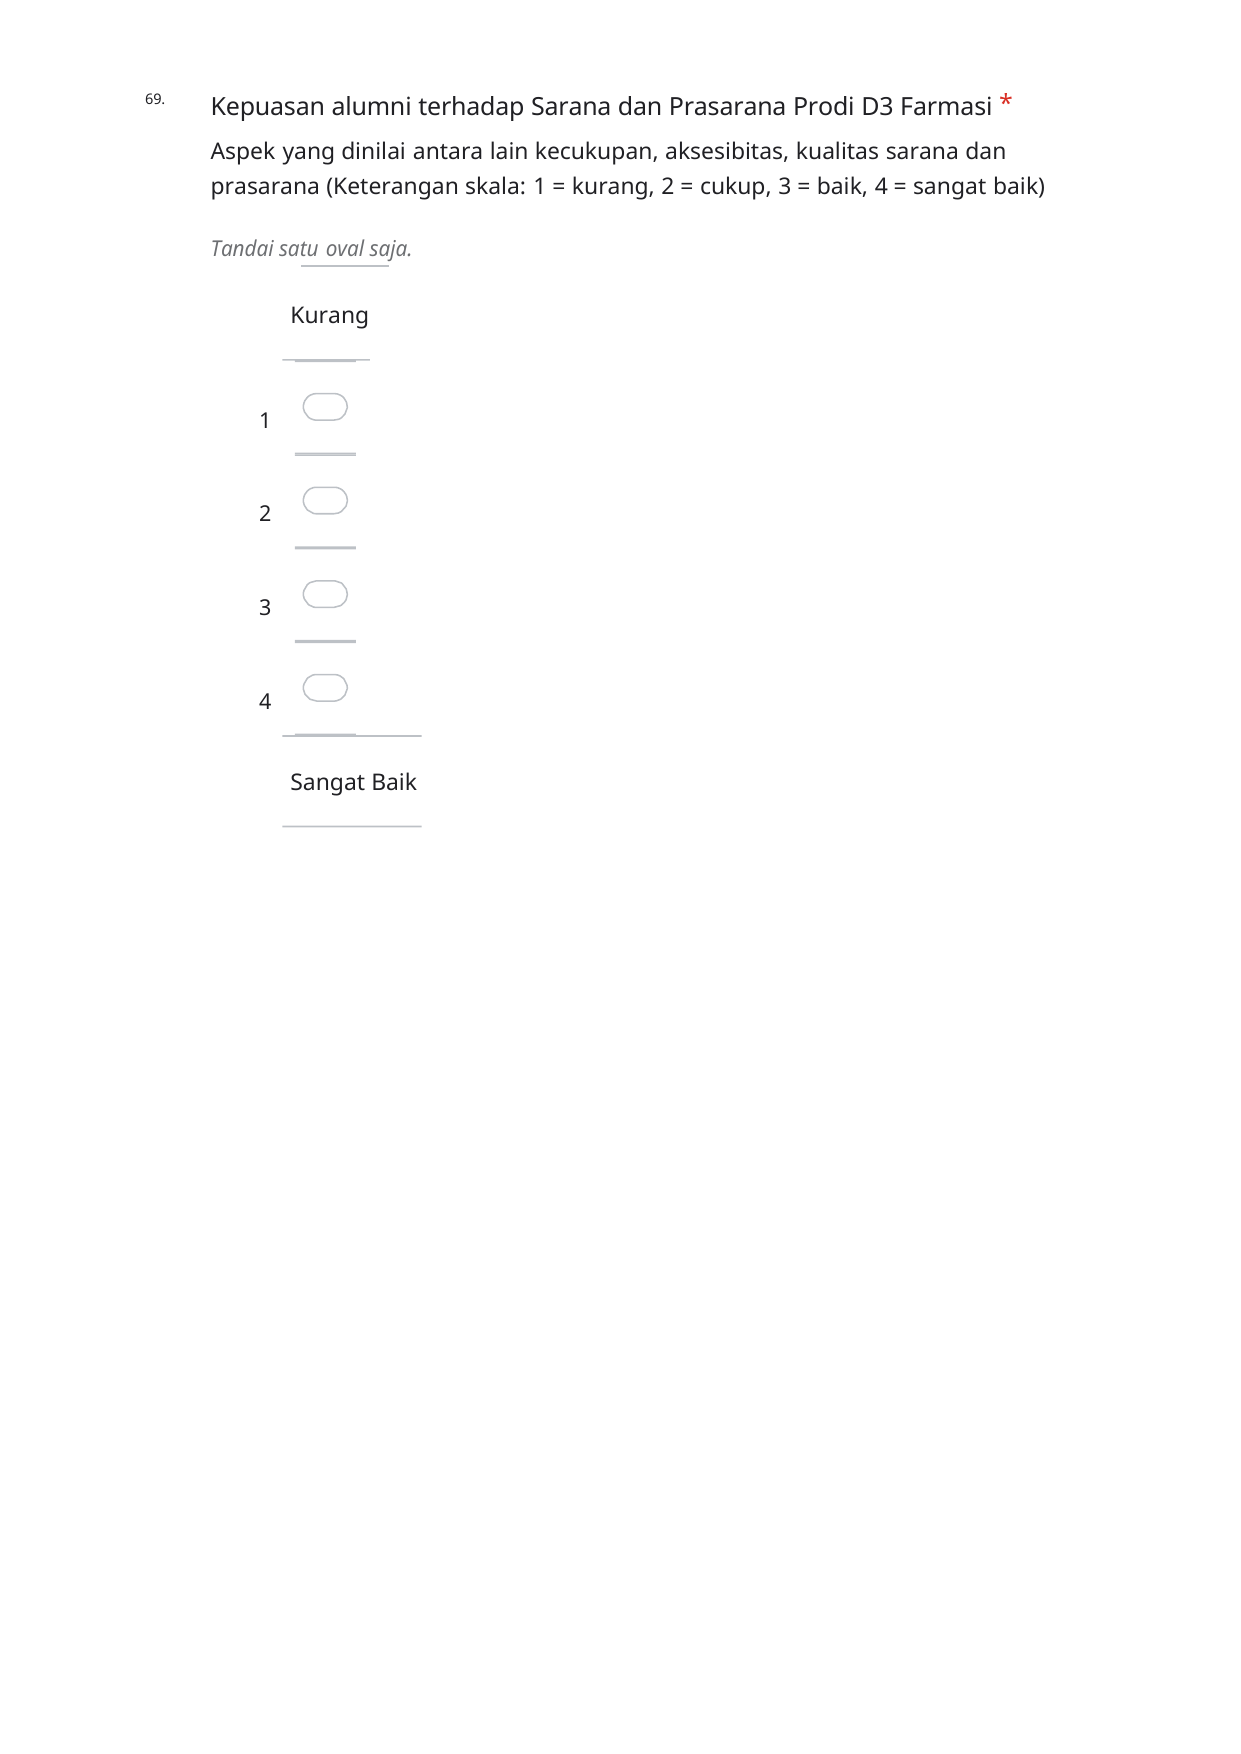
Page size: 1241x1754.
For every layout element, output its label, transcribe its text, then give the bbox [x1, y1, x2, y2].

text 4 [259, 686, 1132, 716]
text Aspek yang dinilai antara lain kecukupan, aksesibitas, kualitas sarana dan prasarana (Keterangan skala: 1 = kurang, 2 = cukup, 3 = baik, 4 = sangat baik) [210, 134, 1104, 201]
text 2 [259, 498, 1132, 528]
subtitle Kepuasan alumni terhadap Sarana dan Prasarana Prodi D3 Farmasi * [145, 86, 1132, 123]
text Tandai satu oval saja. [210, 233, 1132, 263]
text 3 [259, 592, 1132, 622]
text 1 [259, 405, 1132, 434]
text Sangat Baik [290, 766, 1132, 797]
text Kurang [290, 299, 1132, 330]
